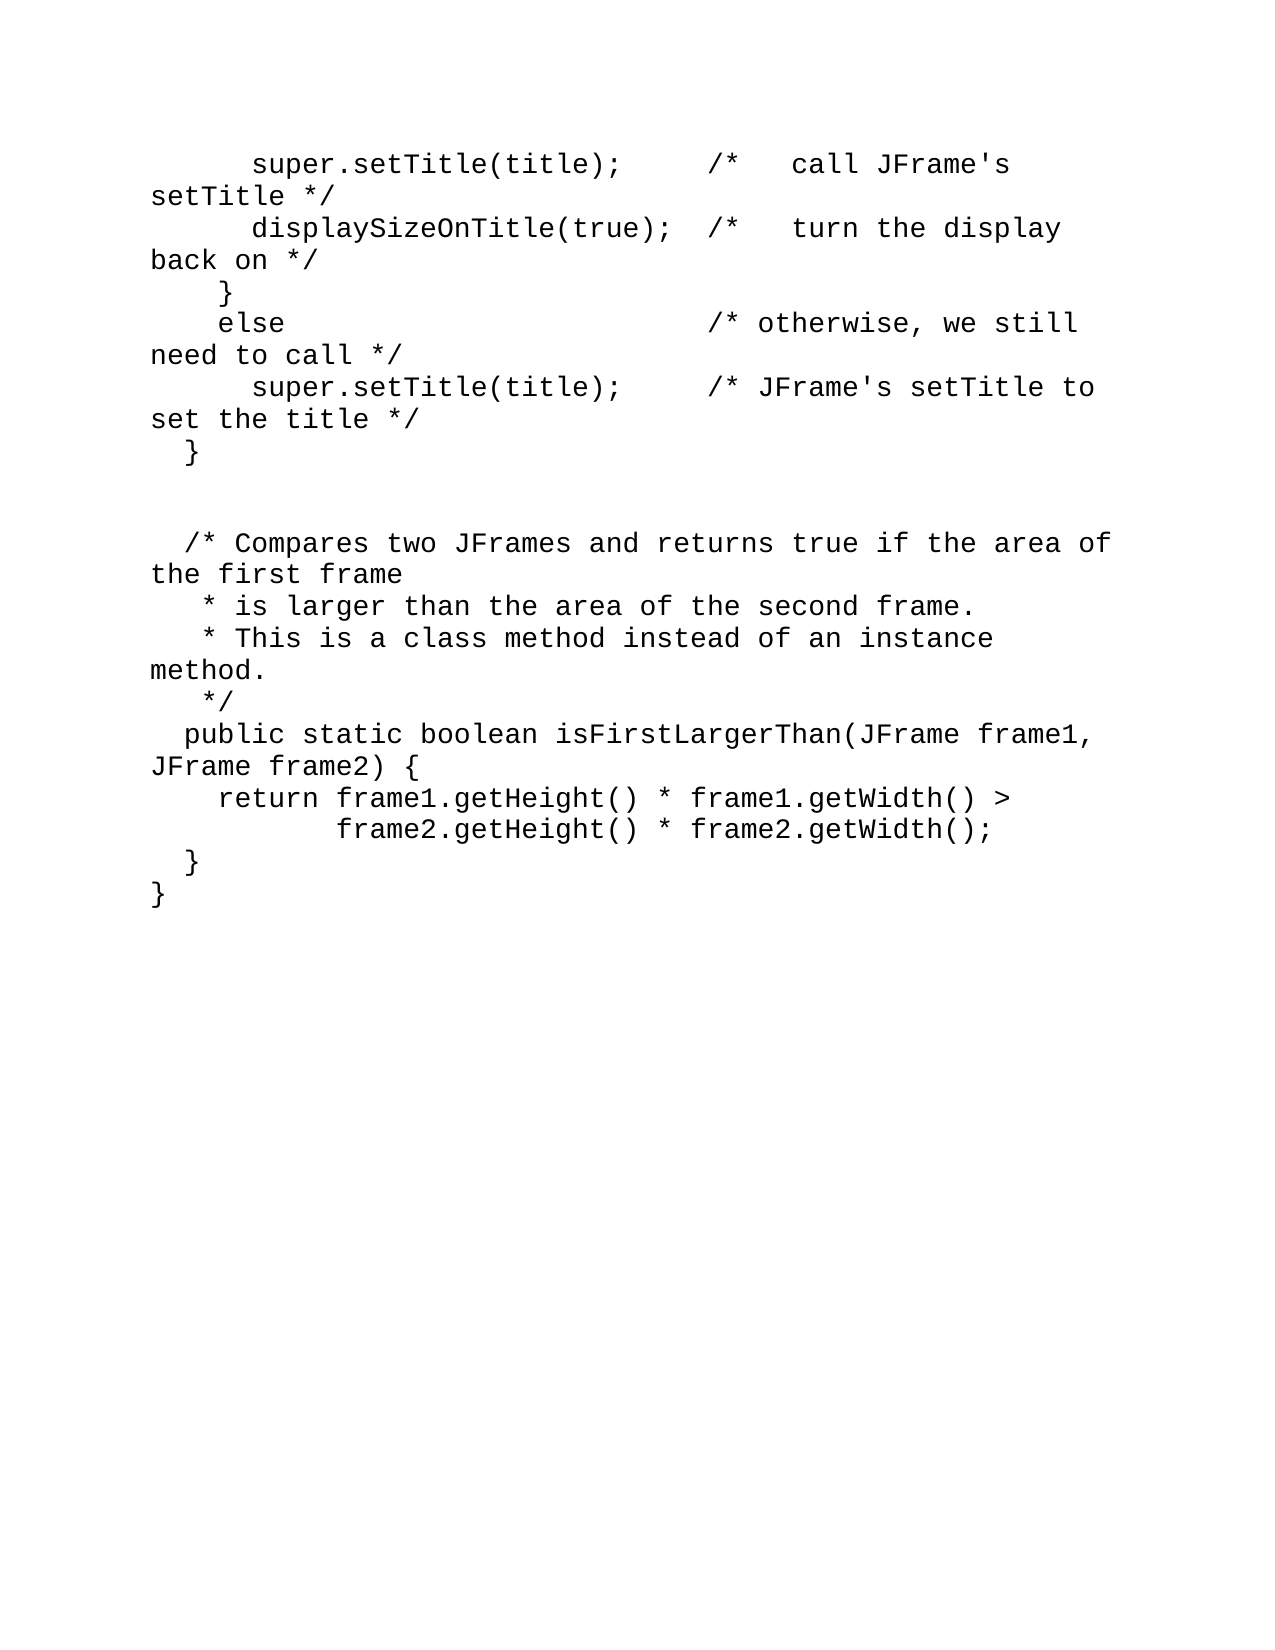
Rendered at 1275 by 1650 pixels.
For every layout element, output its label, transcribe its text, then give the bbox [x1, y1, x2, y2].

text frame2.getHeight() * frame2.getWidth(); [150, 816, 1125, 847]
text */ [150, 688, 1125, 720]
text /* Compares two JFrames and returns true if the area of the first frame [150, 529, 1125, 592]
text * This is a class method instead of an instance method. [150, 624, 1125, 688]
text super.setTitle(title); /* call JFrame's setTitle */ [150, 150, 1125, 214]
text else /* otherwise, we still need to call */ [150, 309, 1125, 373]
text } [150, 277, 1125, 309]
text } [150, 847, 1125, 879]
text super.setTitle(title); /* JFrame's setTitle to set the title */ [150, 373, 1125, 437]
text } [150, 437, 1125, 469]
text * is larger than the area of the second frame. [150, 592, 1125, 624]
text } [150, 879, 1125, 911]
text displaySizeOnTitle(true); /* turn the display back on */ [150, 214, 1125, 277]
text return frame1.getHeight() * frame1.getWidth() > [150, 784, 1125, 816]
text public static boolean isFirstLargerThan(JFrame frame1, JFrame frame2) { [150, 720, 1125, 784]
